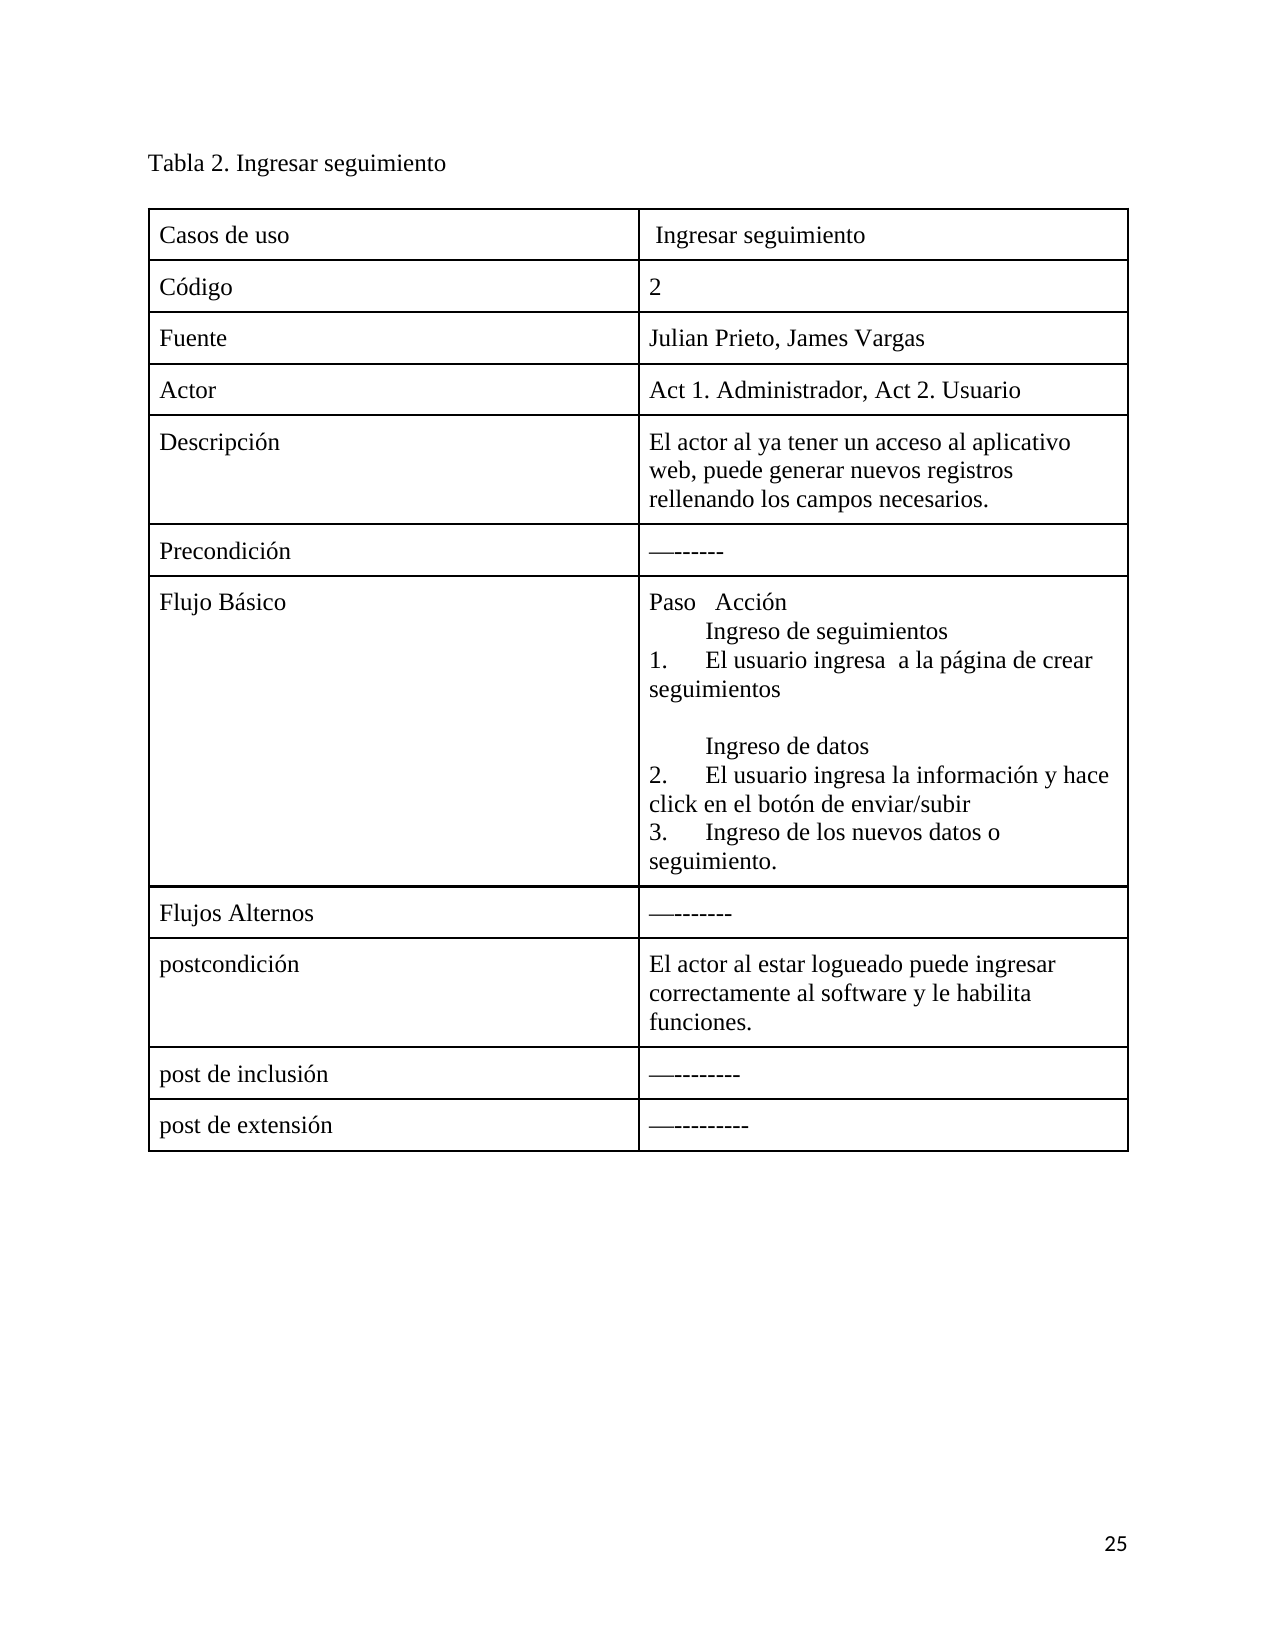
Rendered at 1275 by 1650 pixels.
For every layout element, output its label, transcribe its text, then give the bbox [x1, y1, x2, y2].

table_cell —--------- [640, 1100, 1127, 1149]
table_cell postcondición [150, 939, 638, 1046]
table_cell Código [150, 261, 638, 311]
table_cell —------- [640, 888, 1127, 937]
table_cell Paso Acción Ingreso de seguimientos 1. El usuario ingresa a la página de crear seguimientos Ingreso de datos 2. El usuario ingresa la información y hace click en el botón de enviar/subir 3. Ingreso de los nuevos datos o seguimiento. [640, 577, 1127, 885]
table_cell 2 [640, 261, 1127, 311]
table_cell Act 1. Administrador, Act 2. Usuario [640, 365, 1127, 414]
table_cell El actor al ya tener un acceso al aplicativo web, puede generar nuevos registros rellenando los campos necesarios. [640, 416, 1127, 523]
table_cell post de inclusión [150, 1048, 638, 1098]
table_header Casos de uso [150, 210, 638, 259]
table_cell Flujos Alternos [150, 888, 638, 937]
table_cell Fuente [150, 313, 638, 362]
table_cell El actor al estar logueado puede ingresar correctamente al software y le habilita funciones. [640, 939, 1127, 1046]
table_cell —------ [640, 525, 1127, 575]
table_cell Descripción [150, 416, 638, 523]
text Tabla 2. Ingresar seguimiento [148, 148, 1127, 176]
table_cell —-------- [640, 1048, 1127, 1098]
table_cell Actor [150, 365, 638, 414]
table_cell Precondición [150, 525, 638, 575]
table_cell post de extensión [150, 1100, 638, 1149]
table_header Ingresar seguimiento [640, 210, 1127, 259]
table_cell Julian Prieto, James Vargas [640, 313, 1127, 362]
table_cell Flujo Básico [150, 577, 638, 885]
